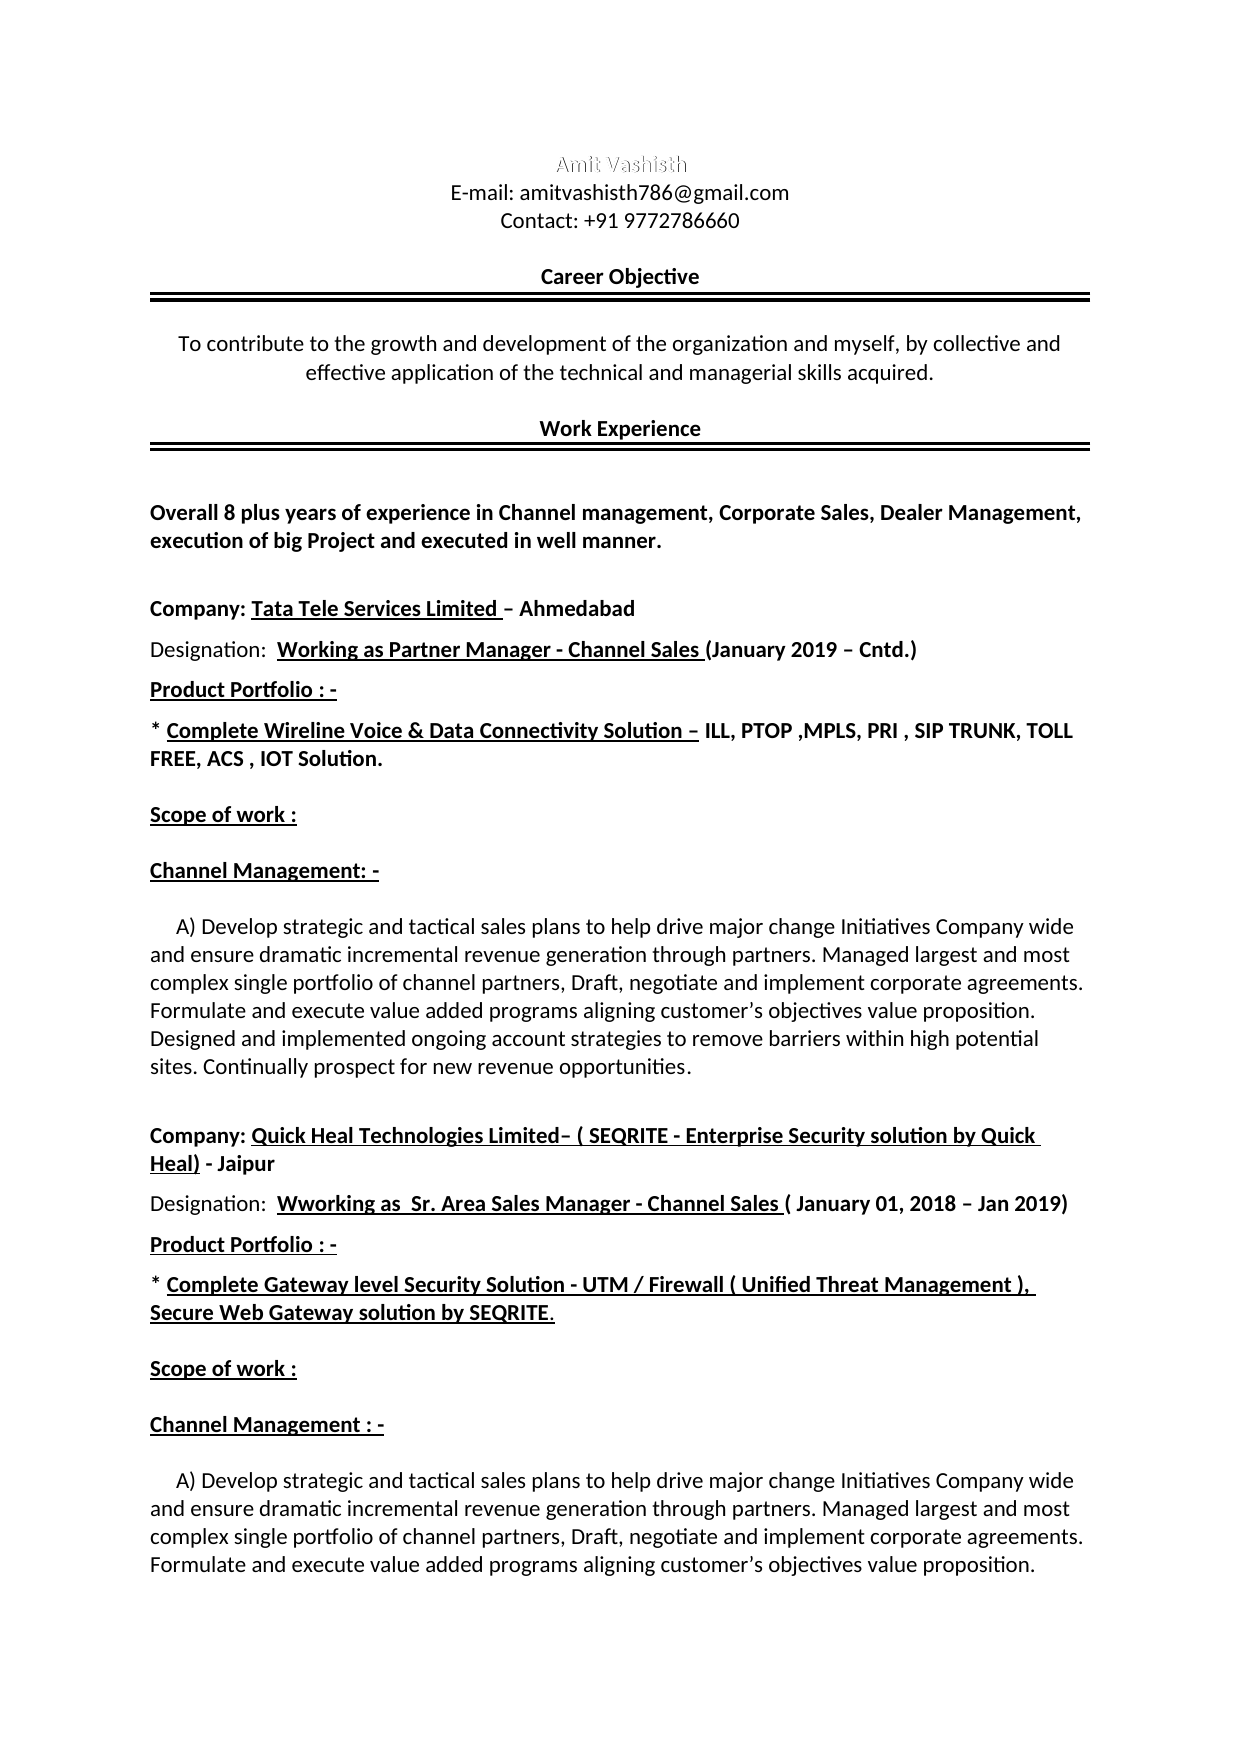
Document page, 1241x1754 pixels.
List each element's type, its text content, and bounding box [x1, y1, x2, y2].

text Contact: +91 9772786660 [150, 206, 1090, 234]
title Amit Vashisth [150, 150, 1090, 178]
text * Complete Gateway level Security Solution - UTM / Firewall ( Unified Threat Management ), Secure Web Gateway solution by SEQRITE. [150, 1270, 1090, 1326]
text * Complete Wireline Voice & Data Connectivity Solution – ILL, PTOP ,MPLS, PRI , SIP TRUNK, TOLL FREE, ACS , IOT Solution. [150, 716, 1090, 772]
text Scope of work : [150, 800, 1090, 828]
text Overall 8 plus years of experience in Channel management, Corporate Sales, Dealer Management, execution of big Project and executed in well manner. [150, 498, 1090, 554]
text Designation: Wworking as Sr. Area Sales Manager - Channel Sales ( January 01, 2018 – Jan 2019) [150, 1189, 1090, 1217]
text Designation: Working as Partner Manager - Channel Sales (January 2019 – Cntd.) [150, 635, 1090, 663]
text Scope of work : [150, 1354, 1090, 1382]
text Company: Tata Tele Services Limited – Ahmedabad [150, 594, 1090, 622]
text Channel Management: - [150, 856, 1090, 884]
text To contribute to the growth and development of the organization and myself, by collective and effective application of the technical and managerial skills acquired. [150, 329, 1090, 386]
text Product Portfolio : - [150, 675, 1090, 703]
text Company: Quick Heal Technologies Limited– ( SEQRITE - Enterprise Security solution by Quick Heal) - Jaipur [150, 1121, 1090, 1177]
text Work Experience [150, 414, 1090, 442]
text Channel Management : - [150, 1410, 1090, 1438]
text E-mail: amitvashisth786@gmail.com [150, 178, 1090, 206]
text Career Objective [150, 262, 1090, 292]
text Product Portfolio : - [150, 1230, 1090, 1258]
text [150, 1466, 1090, 1578]
